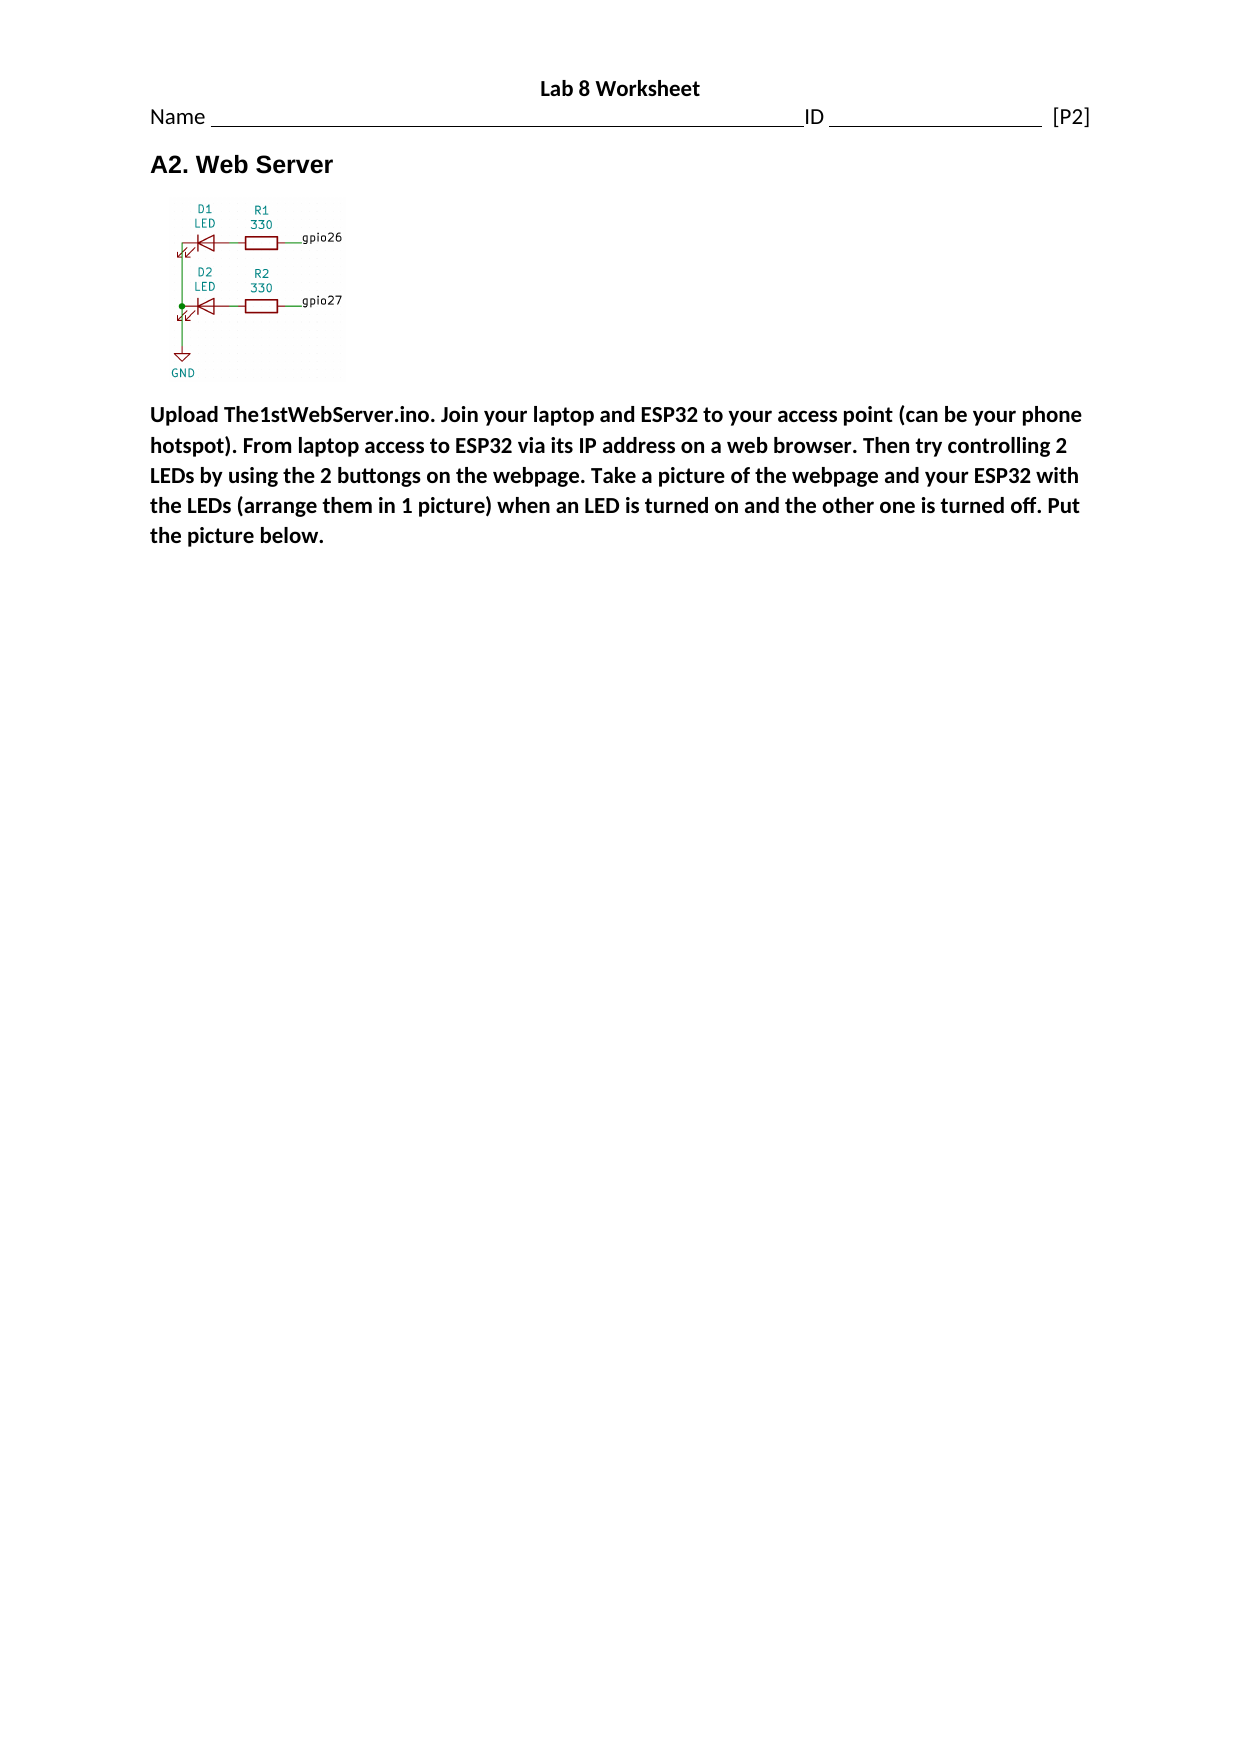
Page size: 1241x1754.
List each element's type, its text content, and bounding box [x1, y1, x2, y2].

text A2. Web Server [150, 150, 1090, 179]
text Upload The1stWebServer.ino. Join your laptop and ESP32 to your access point (can be your phone hotspot). From laptop access to ESP32 via its IP address on a web browser. Then try controlling 2 LEDs by using the 2 buttongs on the webpage. Take a picture of the webpage and your ESP32 with the LEDs (arrange them in 1 picture) when an LED is turned on and the other one is turned off. Put the picture below. [150, 401, 1090, 549]
